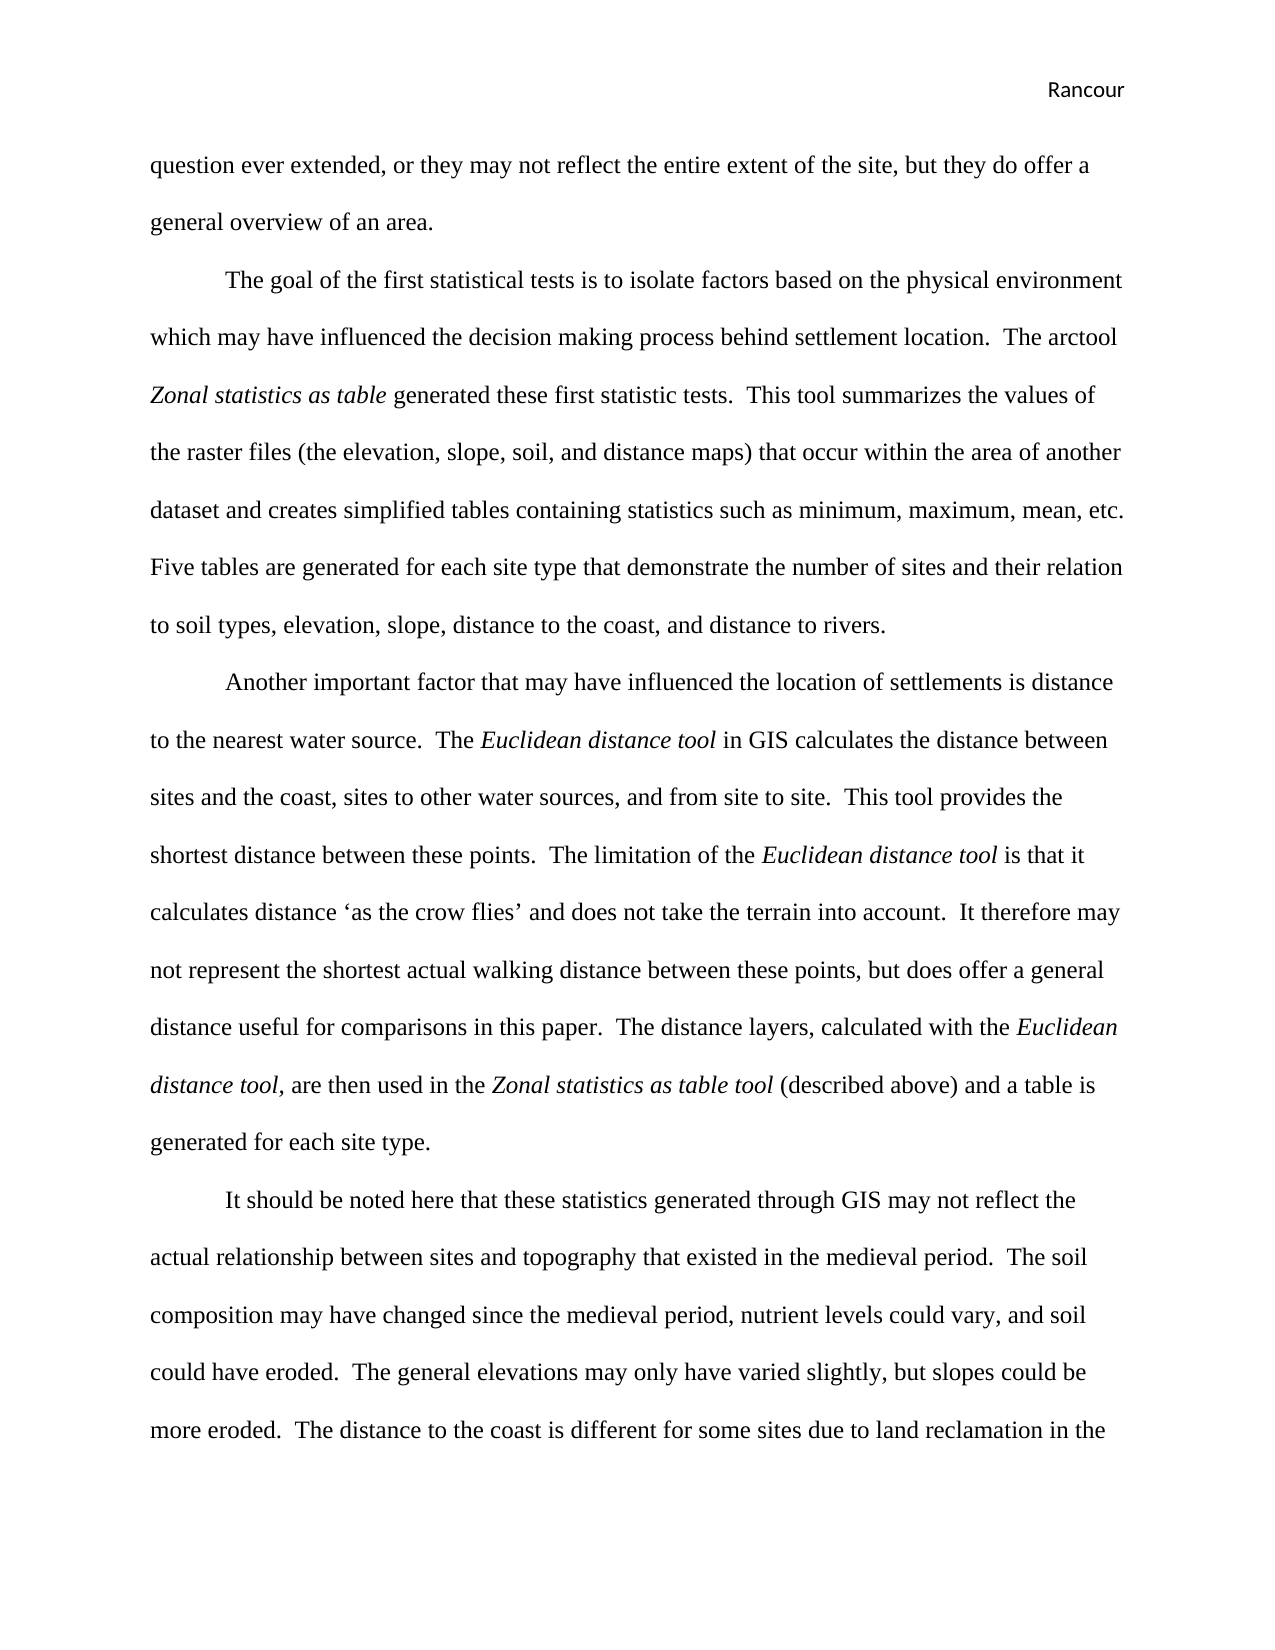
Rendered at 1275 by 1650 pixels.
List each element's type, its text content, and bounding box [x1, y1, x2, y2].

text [150, 1185, 1125, 1444]
text The goal of the first statistical tests is to isolate factors based on the physical environment which may have influenced the decision making process behind settlement location. The arctool Zonal statistics as table generated these first statistic tests. This tool summarizes the values of the raster files (the elevation, slope, soil, and distance maps) that occur within the area of another dataset and creates simplified tables containing statistics such as minimum, maximum, mean, etc. Five tables are generated for each site type that demonstrate the number of sites and their relation to soil types, elevation, slope, distance to the coast, and distance to rivers. [150, 265, 1125, 639]
text Another important factor that may have influenced the location of settlements is distance to the nearest water source. The Euclidean distance tool in GIS calculates the distance between sites and the coast, sites to other water sources, and from site to site. This tool provides the shortest distance between these points. The limitation of the Euclidean distance tool is that it calculates distance ‘as the crow flies’ and does not take the terrain into account. It therefore may not represent the shortest actual walking distance between these points, but does offer a general distance useful for comparisons in this paper. The distance layers, calculated with the Euclidean distance tool, are then used in the Zonal statistics as table tool (described above) and a table is generated for each site type. [150, 667, 1125, 1156]
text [150, 150, 1125, 236]
